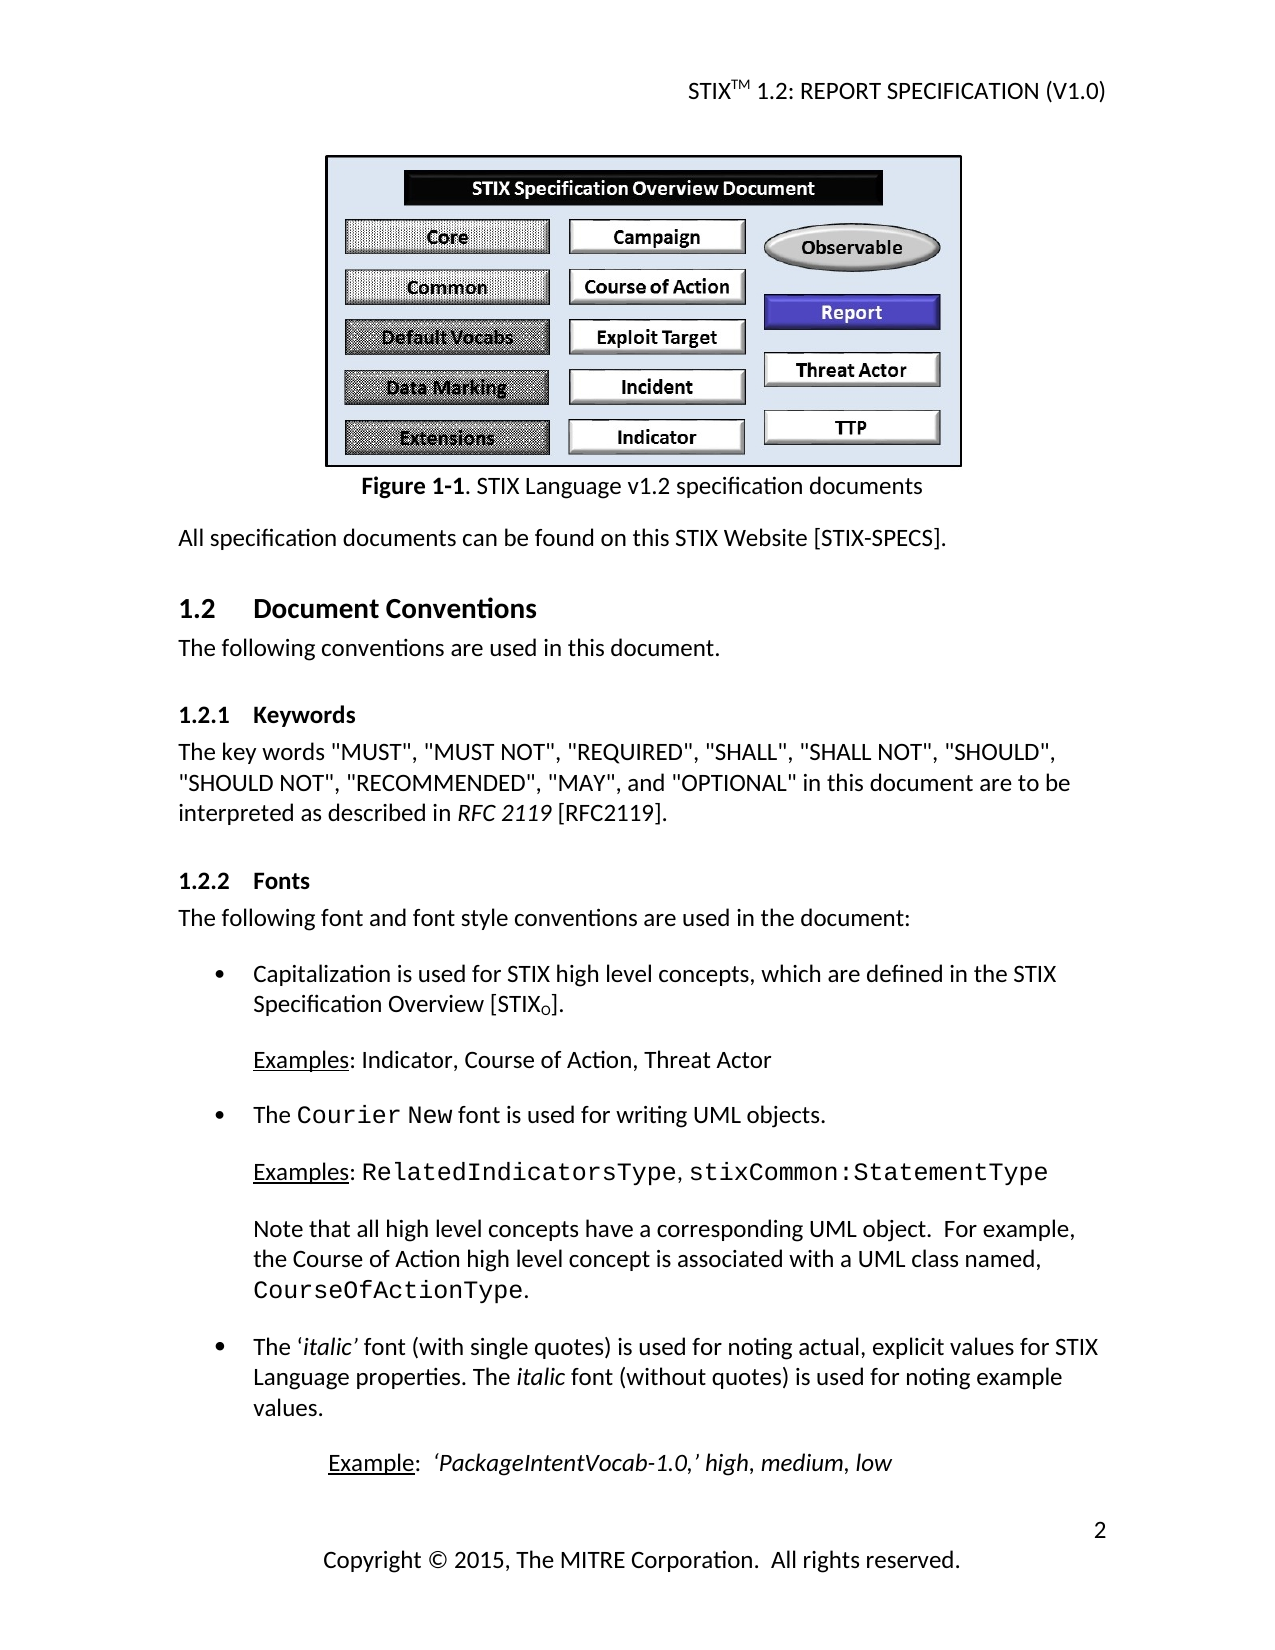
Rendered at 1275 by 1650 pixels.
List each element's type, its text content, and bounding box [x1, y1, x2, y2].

text Examples: RelatedIndicatorsType, stixCommon:StatementType [178, 1156, 1106, 1188]
subtitle Fonts [178, 866, 1106, 896]
list The Courier New font is used for writing UML objects. [216, 1099, 1106, 1131]
text The following conventions are used in this document. [178, 632, 1106, 662]
text Figure 1-1. STIX Language v1.2 specification documents [178, 470, 1106, 501]
text All specification documents can be found on this STIX Website [STIX-SPECS]. [178, 522, 1106, 552]
text Note that all high level concepts have a corresponding UML object. For example, the Course of Action high level concept is associated with a UML class named, CourseOfActionType. [253, 1213, 1106, 1306]
list The ‘italic’ font (with single quotes) is used for noting actual, explicit values for STIX Language properties. The italic font (without quotes) is used for noting example values. [216, 1331, 1106, 1422]
text Examples: Indicator, Course of Action, Threat Actor [253, 1044, 1106, 1074]
text The following font and font style conventions are used in the document: [178, 902, 1106, 933]
subtitle Document Conventions [178, 590, 1106, 625]
text The key words "MUST", "MUST NOT", "REQUIRED", "SHALL", "SHALL NOT", "SHOULD", "SHOULD NOT", "RECOMMENDED", "MAY", and "OPTIONAL" in this document are to be interpreted as described in RFC 2119 [RFC2119]. [178, 736, 1106, 828]
text Example: ‘PackageIntentVocab-1.0,’ high, medium, low [178, 1447, 1106, 1478]
list Capitalization is used for STIX high level concepts, which are defined in the STIX Specification Overview [STIXO]. [216, 958, 1106, 1019]
picture [321, 150, 964, 471]
subtitle Keywords [178, 700, 1106, 730]
